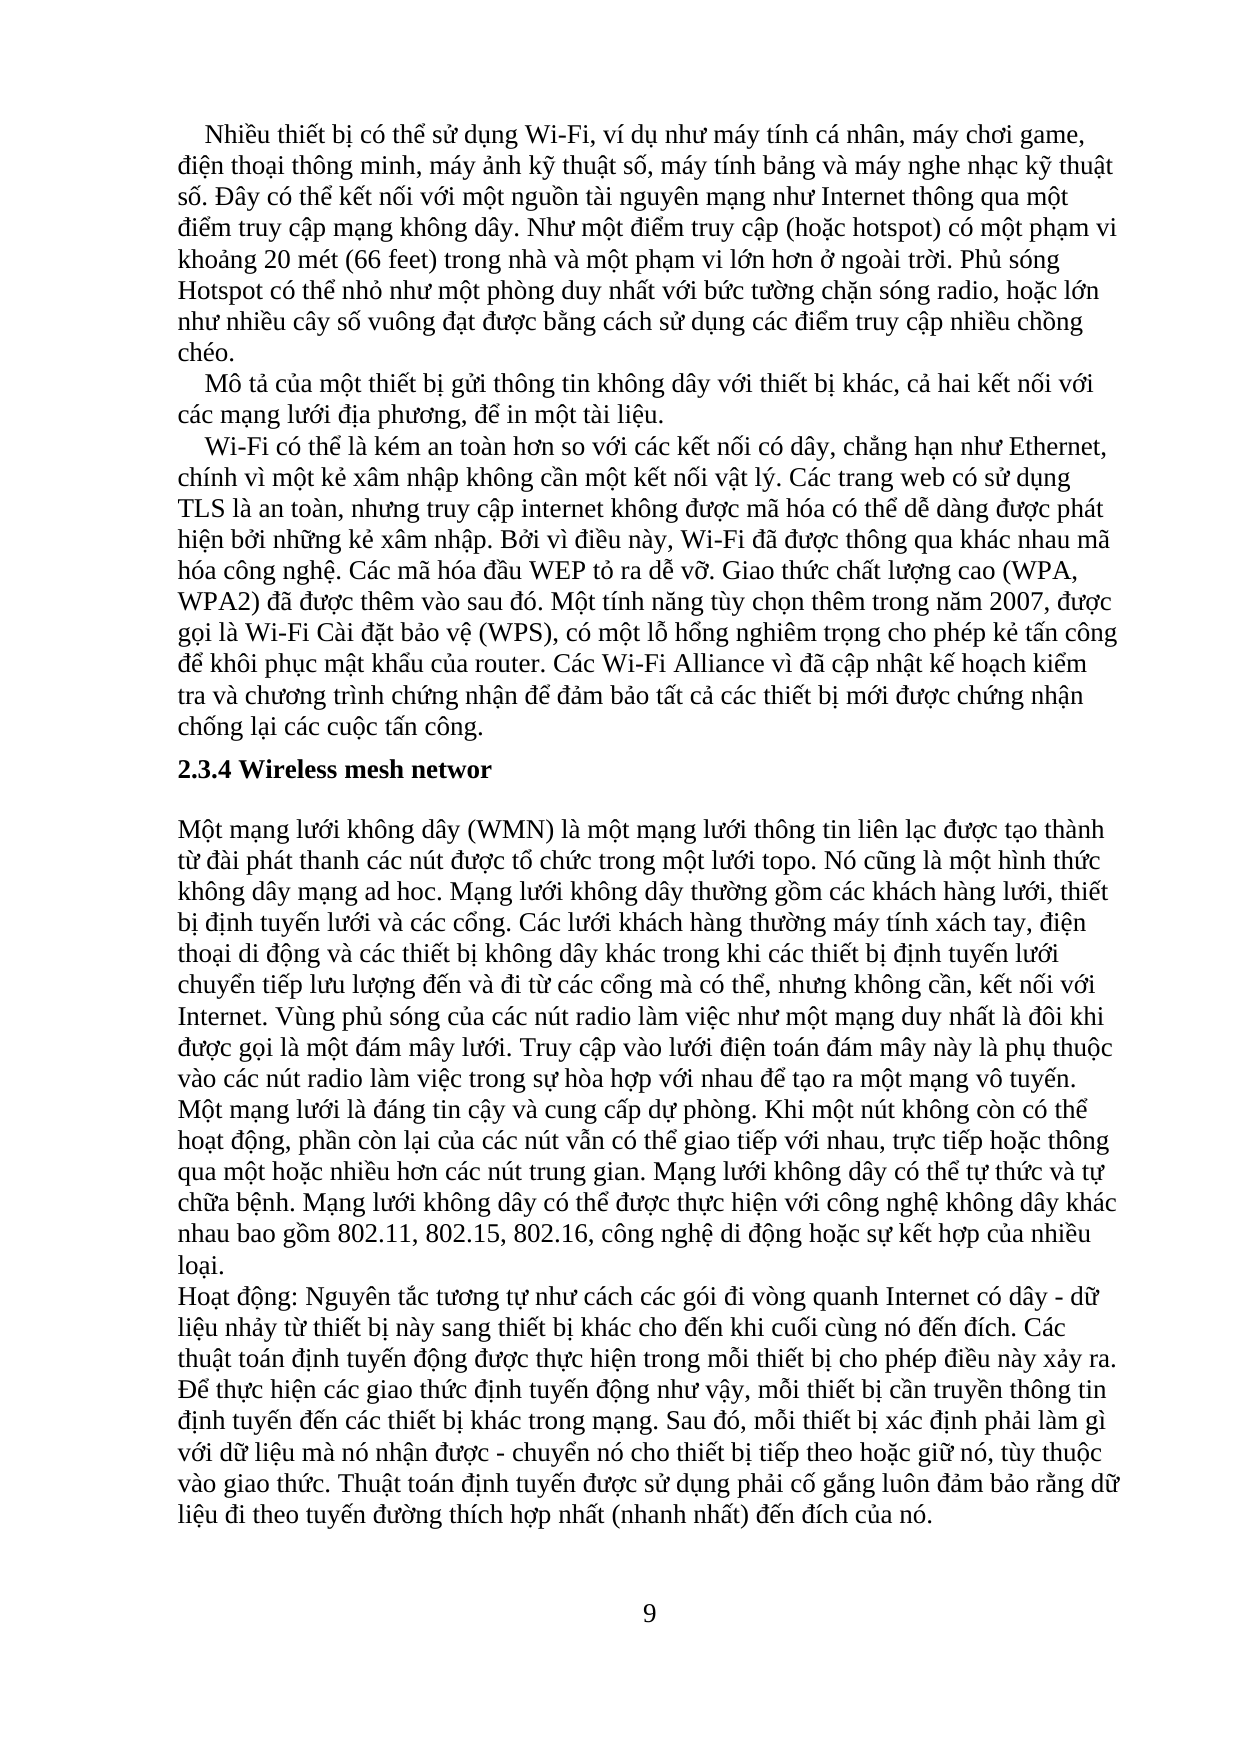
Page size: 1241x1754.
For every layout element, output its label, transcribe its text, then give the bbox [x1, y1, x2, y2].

subtitle Wireless mesh networ [177, 753, 1122, 785]
text Wi-Fi có thể là kém an toàn hơn so với các kết nối có dây, chẳng hạn như Ethernet, chính vì một kẻ xâm nhập không cần một kết nối vật lý. Các trang web có sử dụng TLS là an toàn, nhưng truy cập internet không được mã hóa có thể dễ dàng được phát hiện bởi những kẻ xâm nhập. Bởi vì điều này, Wi-Fi đã được thông qua khác nhau mã hóa công nghệ. Các mã hóa đầu WEP tỏ ra dễ vỡ. Giao thức chất lượng cao (WPA, WPA2) đã được thêm vào sau đó. Một tính năng tùy chọn thêm trong năm 2007, được gọi là Wi-Fi Cài đặt bảo vệ (WPS), có một lỗ hổng nghiêm trọng cho phép kẻ tấn công để khôi phục mật khẩu của router. Các Wi-Fi Alliance vì đã cập nhật kế hoạch kiểm tra và chương trình chứng nhận để đảm bảo tất cả các thiết bị mới được chứng nhận chống lại các cuộc tấn công. [177, 429, 1122, 741]
text Nhiều thiết bị có thể sử dụng Wi-Fi, ví dụ như máy tính cá nhân, máy chơi game, điện thoại thông minh, máy ảnh kỹ thuật số, máy tính bảng và máy nghe nhạc kỹ thuật số. Đây có thể kết nối với một nguồn tài nguyên mạng như Internet thông qua một điểm truy cập mạng không dây. Như một điểm truy cập (hoặc hotspot) có một phạm vi khoảng 20 mét (66 feet) trong nhà và một phạm vi lớn hơn ở ngoài trời. Phủ sóng Hotspot có thể nhỏ như một phòng duy nhất với bức tường chặn sóng radio, hoặc lớn như nhiều cây số vuông đạt được bằng cách sử dụng các điểm truy cập nhiều chồng chéo. [177, 118, 1122, 367]
text Mô tả của một thiết bị gửi thông tin không dây với thiết bị khác, cả hai kết nối với các mạng lưới địa phương, để in một tài liệu. [177, 367, 1122, 429]
text Hoạt động: Nguyên tắc tương tự như cách các gói đi vòng quanh Internet có dây - dữ liệu nhảy từ thiết bị này sang thiết bị khác cho đến khi cuối cùng nó đến đích. Các thuật toán định tuyến động được thực hiện trong mỗi thiết bị cho phép điều này xảy ra. Để thực hiện các giao thức định tuyến động như vậy, mỗi thiết bị cần truyền thông tin định tuyến đến các thiết bị khác trong mạng. Sau đó, mỗi thiết bị xác định phải làm gì với dữ liệu mà nó nhận được - chuyển nó cho thiết bị tiếp theo hoặc giữ nó, tùy thuộc vào giao thức. Thuật toán định tuyến được sử dụng phải cố gắng luôn đảm bảo rằng dữ liệu đi theo tuyến đường thích hợp nhất (nhanh nhất) đến đích của nó. [177, 1280, 1122, 1529]
text Một mạng lưới không dây (WMN) là một mạng lưới thông tin liên lạc được tạo thành từ đài phát thanh các nút được tổ chức trong một lưới topo. Nó cũng là một hình thức không dây mạng ad hoc. Mạng lưới không dây thường gồm các khách hàng lưới, thiết bị định tuyến lưới và các cổng. Các lưới khách hàng thường máy tính xách tay, điện thoại di động và các thiết bị không dây khác trong khi các thiết bị định tuyến lưới chuyển tiếp lưu lượng đến và đi từ các cổng mà có thể, nhưng không cần, kết nối với Internet. Vùng phủ sóng của các nút radio làm việc như một mạng duy nhất là đôi khi được gọi là một đám mây lưới. Truy cập vào lưới điện toán đám mây này là phụ thuộc vào các nút radio làm việc trong sự hòa hợp với nhau để tạo ra một mạng vô tuyến. Một mạng lưới là đáng tin cậy và cung cấp dự phòng. Khi một nút không còn có thể hoạt động, phần còn lại của các nút vẫn có thể giao tiếp với nhau, trực tiếp hoặc thông qua một hoặc nhiều hơn các nút trung gian. Mạng lưới không dây có thể tự thức và tự chữa bệnh. Mạng lưới không dây có thể được thực hiện với công nghệ không dây khác nhau bao gồm 802.11, 802.15, 802.16, công nghệ di động hoặc sự kết hợp của nhiều loại. [177, 813, 1122, 1280]
